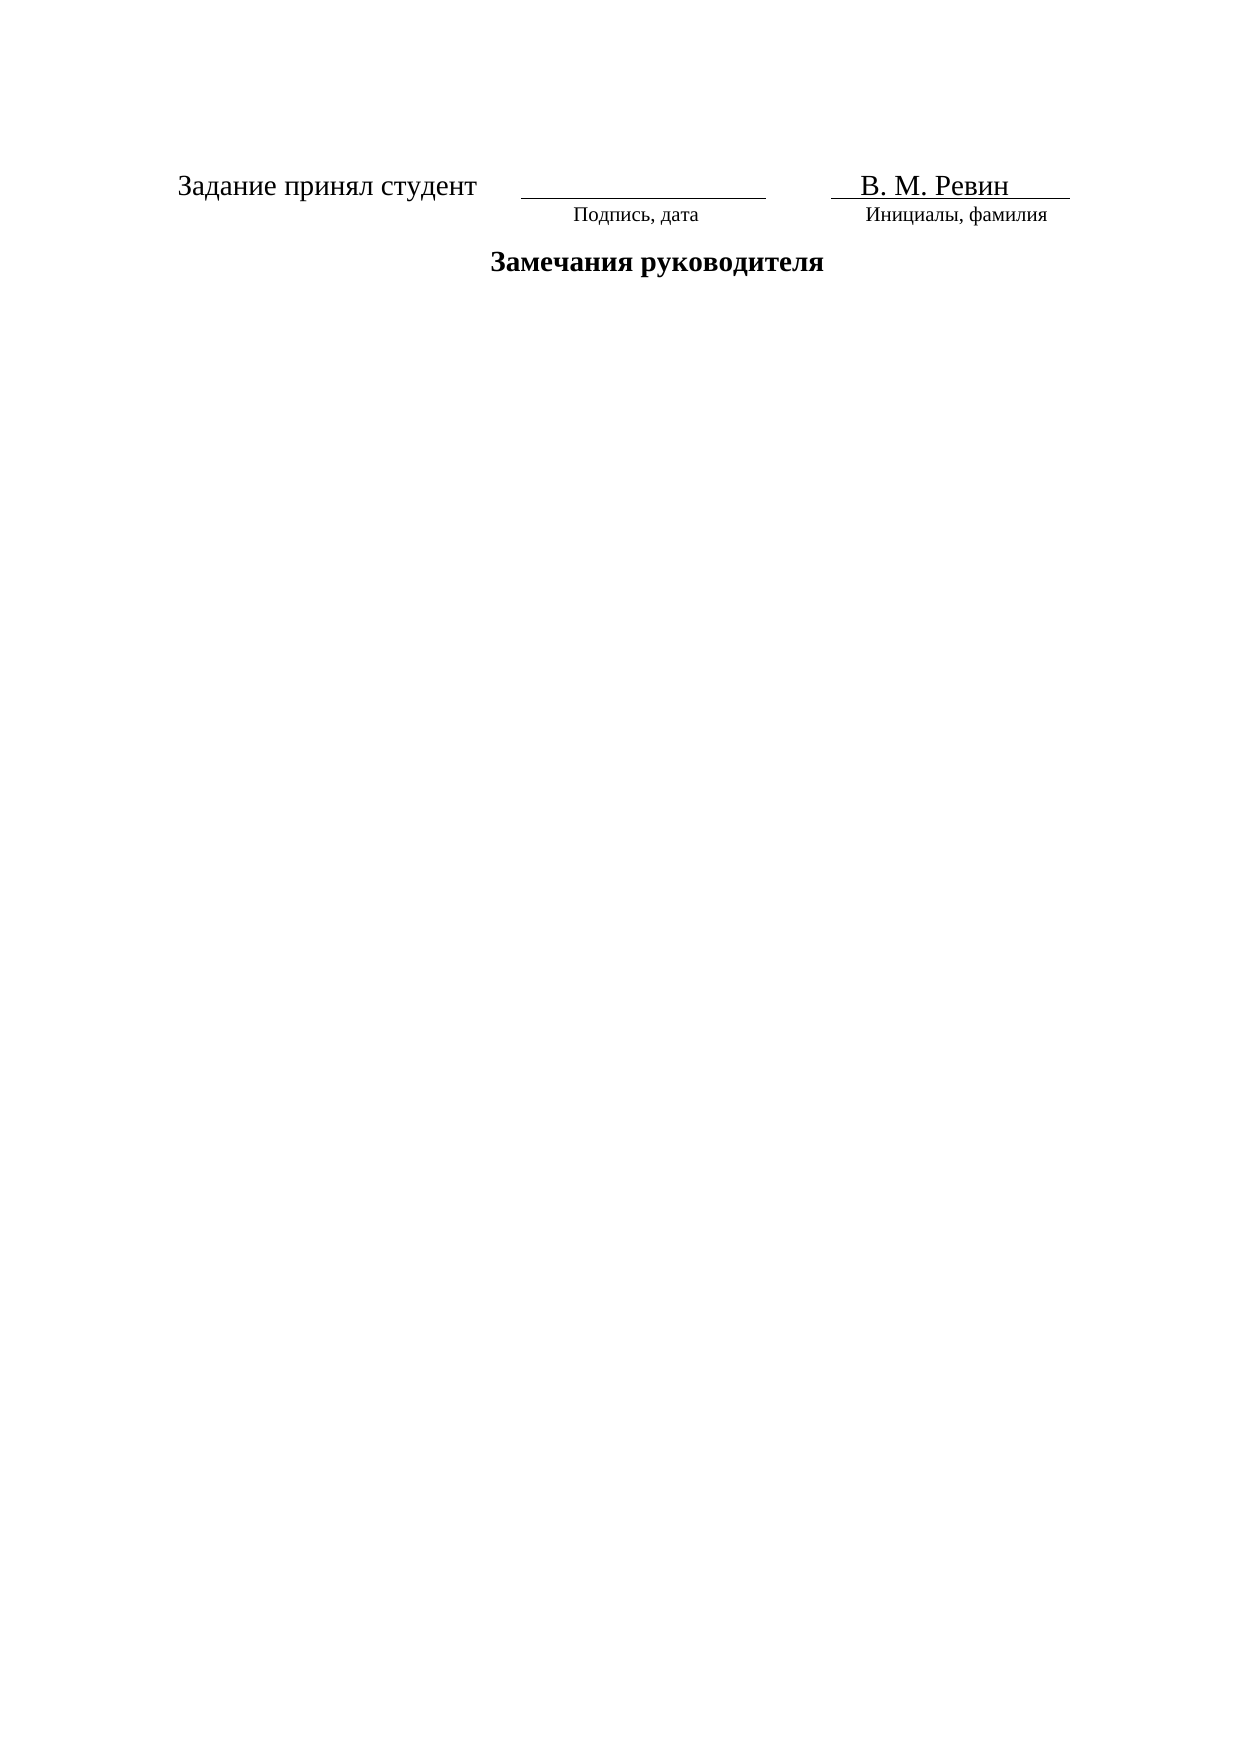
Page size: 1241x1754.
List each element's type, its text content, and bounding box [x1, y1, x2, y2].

text Задание принял студент . . В. М. Ревин [177, 168, 1137, 202]
text Замечания руководителя [177, 244, 1137, 278]
text Подпись, дата Инициалы, фамилия [177, 202, 1137, 226]
